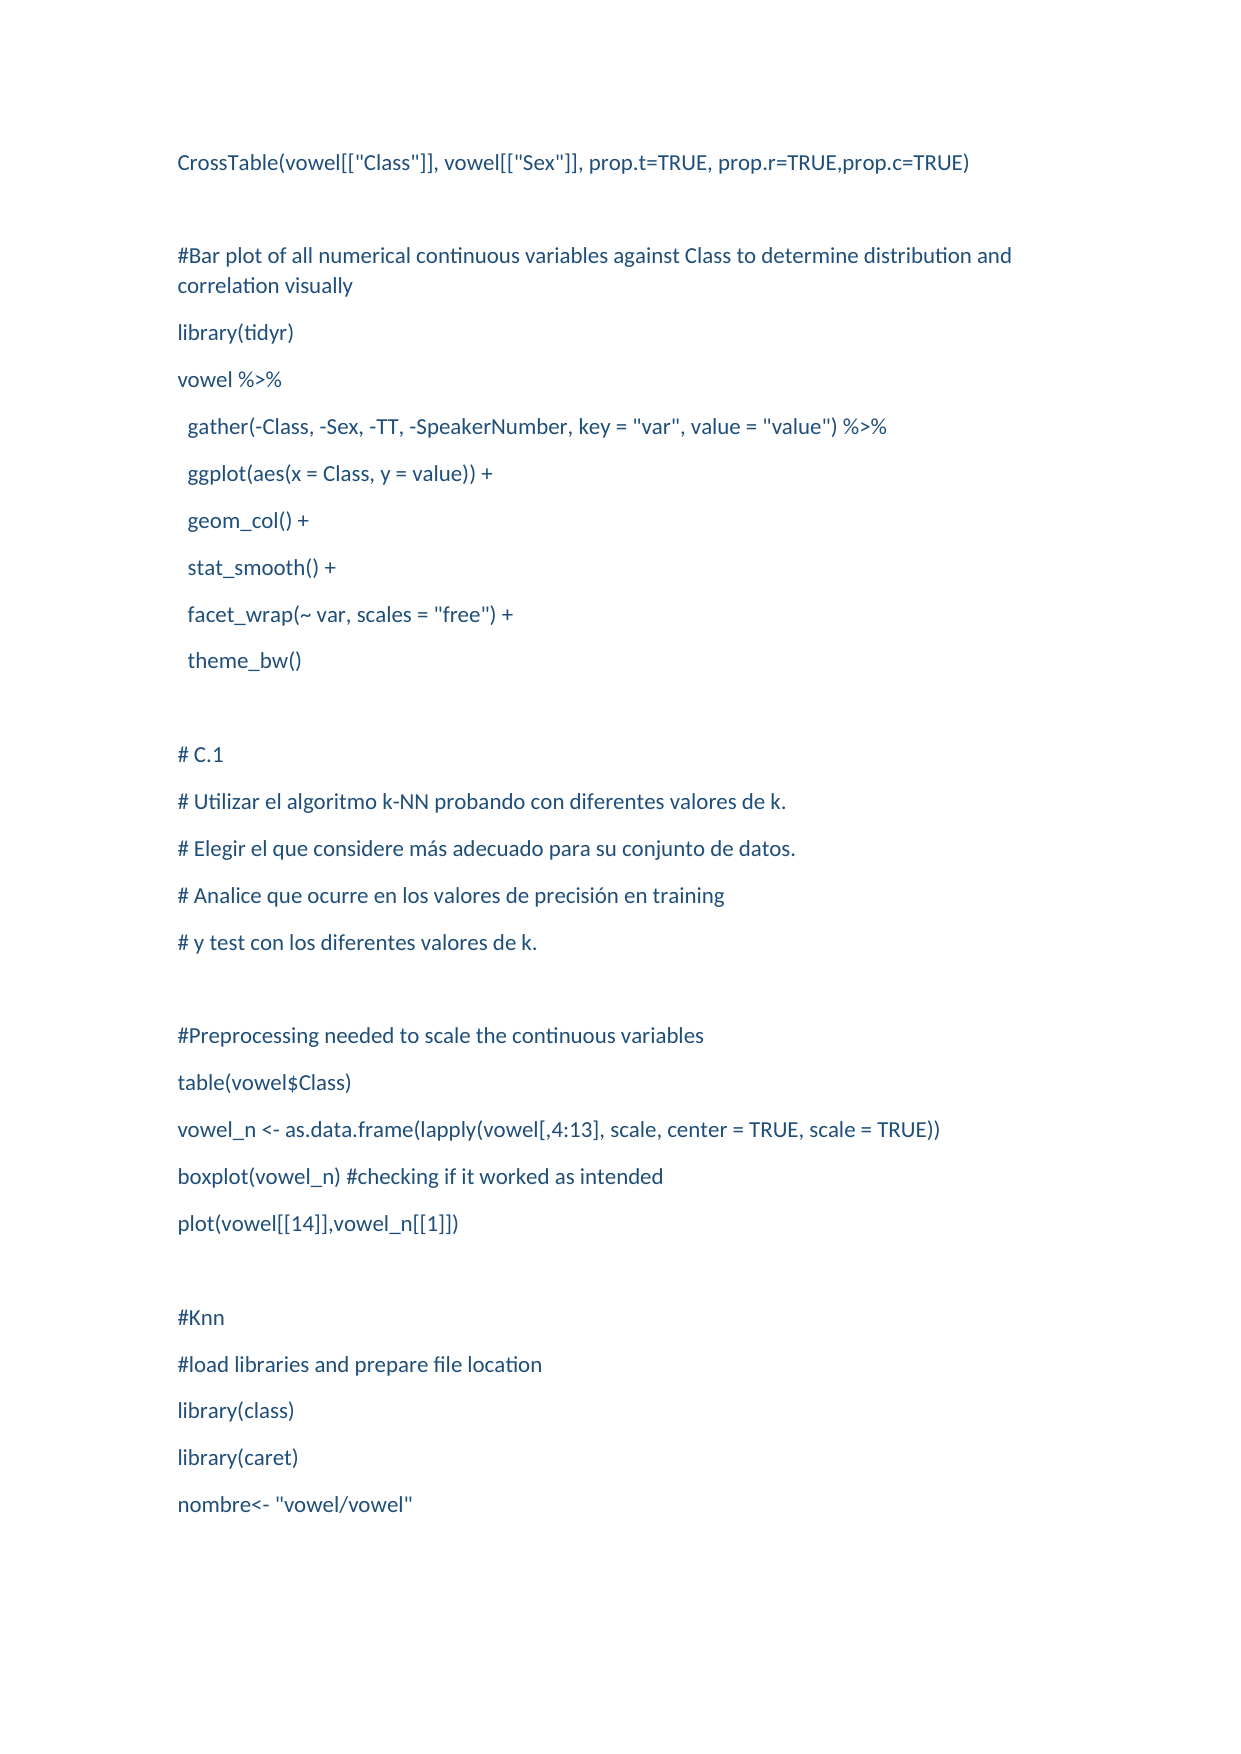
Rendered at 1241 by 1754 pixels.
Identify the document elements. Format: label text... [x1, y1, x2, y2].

text # C.1 [177, 740, 1063, 768]
text stat_smooth() + [177, 553, 1063, 581]
text library(tidyr) [177, 318, 1063, 346]
text theme_bw() [177, 647, 1063, 674]
text boxplot(vowel_n) #checking if it worked as intended [177, 1162, 1063, 1190]
text #Knn [177, 1303, 1063, 1331]
text # Utilizar el algoritmo k-NN probando con diferentes valores de k. [177, 787, 1063, 815]
text # y test con los diferentes valores de k. [177, 928, 1063, 956]
text # Elegir el que considere más adecuado para su conjunto de datos. [177, 834, 1063, 862]
text ggplot(aes(x = Class, y = value)) + [177, 459, 1063, 487]
text CrossTable(vowel[["Class"]], vowel[["Sex"]], prop.t=TRUE, prop.r=TRUE,prop.c=TRUE) [177, 148, 1063, 176]
text geom_col() + [177, 506, 1063, 534]
text #load libraries and prepare file location [177, 1350, 1063, 1378]
text #Preprocessing needed to scale the continuous variables [177, 1022, 1063, 1049]
text table(vowel$Class) [177, 1068, 1063, 1096]
text library(class) [177, 1397, 1063, 1424]
text plot(vowel[[14]],vowel_n[[1]]) [177, 1209, 1063, 1237]
text nombre<- "vowel/vowel" [177, 1490, 1063, 1518]
text vowel_n <- as.data.frame(lapply(vowel[,4:13], scale, center = TRUE, scale = TRUE)) [177, 1115, 1063, 1143]
text vowel %>% [177, 365, 1063, 393]
text library(caret) [177, 1443, 1063, 1471]
text facet_wrap(~ var, scales = "free") + [177, 600, 1063, 628]
text #Bar plot of all numerical continuous variables against Class to determine distribution and correlation visually [177, 241, 1063, 299]
text # Analice que ocurre en los valores de precisión en training [177, 881, 1063, 909]
text gather(-Class, -Sex, -TT, -SpeakerNumber, key = "var", value = "value") %>% [177, 412, 1063, 440]
